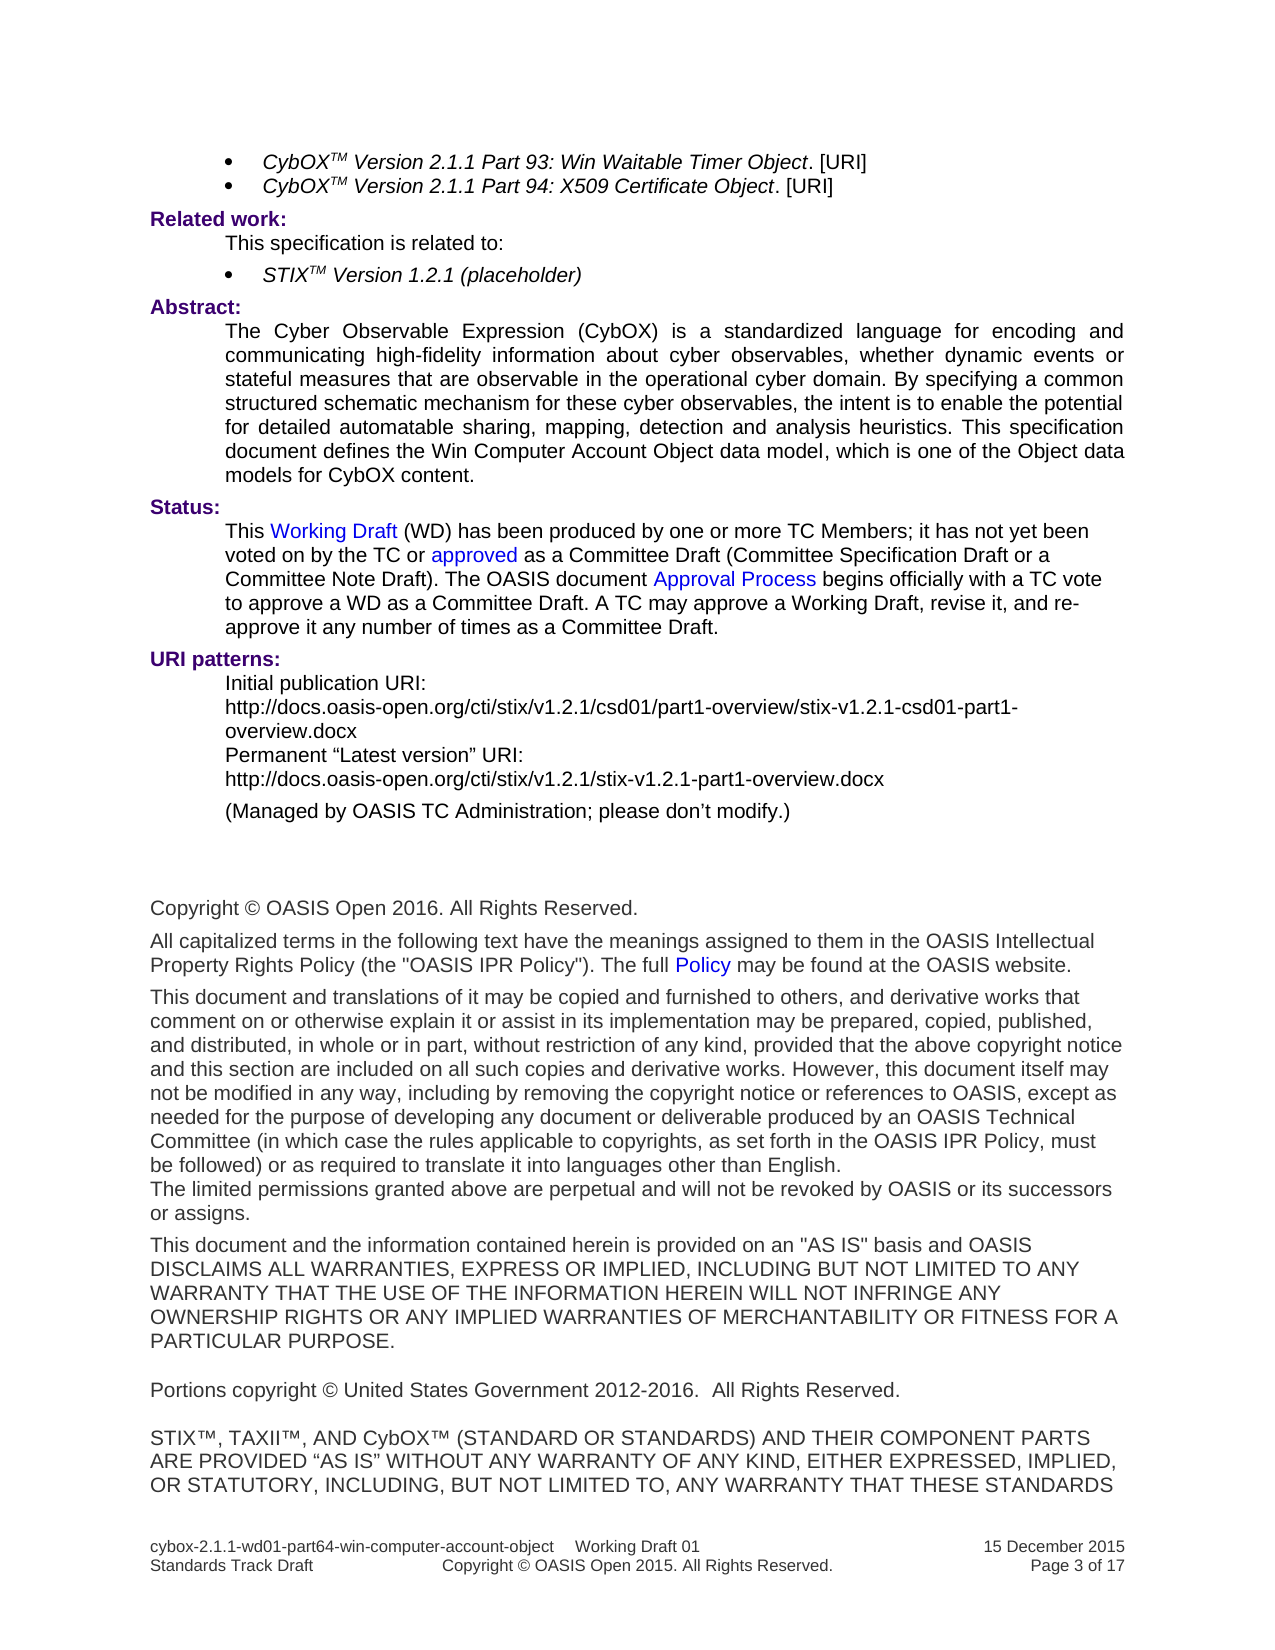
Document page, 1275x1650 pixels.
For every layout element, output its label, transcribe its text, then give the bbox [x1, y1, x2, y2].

text This document and translations of it may be copied and furnished to others, and derivative works that comment on or otherwise explain it or assist in its implementation may be prepared, copied, published, and distributed, in whole or in part, without restriction of any kind, provided that the above copyright notice and this section are included on all such copies and derivative works. However, this document itself may not be modified in any way, including by removing the copyright notice or references to OASIS, except as needed for the purpose of developing any document or deliverable produced by an OASIS Technical Committee (in which case the rules applicable to copyrights, as set forth in the OASIS IPR Policy, must be followed) or as required to translate it into languages other than English. [150, 985, 1125, 1176]
title Initial publication URI: http://docs.oasis-open.org/cti/stix/v1.2.1/csd01/part1-overview/stix-v1.2.1-csd01-part1-overview.docx [225, 671, 1125, 743]
text The limited permissions granted above are perpetual and will not be revoked by OASIS or its successors or assigns. [150, 1176, 1125, 1224]
list CybOXTM Version 2.1.1 Part 94: X509 Certificate Object. [URI] [225, 174, 1125, 198]
title URI patterns: [150, 647, 1125, 671]
title This specification is related to: [225, 230, 1125, 254]
text Copyright © OASIS Open 2016. All Rights Reserved. [150, 896, 1125, 920]
text All capitalized terms in the following text have the meanings assigned to them in the OASIS Intellectual Property Rights Policy (the "OASIS IPR Policy"). The full Policy may be found at the OASIS website. [150, 928, 1125, 976]
title Related work: [150, 206, 1125, 230]
text This Working Draft (WD) has been produced by one or more TC Members; it has not yet been voted on by the TC or approved as a Committee Draft (Committee Specification Draft or a Committee Note Draft). The OASIS document Approval Process begins officially with a TC vote to approve a WD as a Committee Draft. A TC may approve a Working Draft, revise it, and re-approve it any number of times as a Committee Draft. [225, 519, 1125, 639]
text (Managed by OASIS TC Administration; please don’t modify.) [225, 799, 1125, 823]
list CybOXTM Version 2.1.1 Part 93: Win Waitable Timer Object. [URI] [225, 150, 1125, 174]
list STIXTM Version 1.2.1 (placeholder) [225, 263, 1125, 287]
text The Cyber Observable Expression (CybOX) is a standardized language for encoding and communicating high-fidelity information about cyber observables, whether dynamic events or stateful measures that are observable in the operational cyber domain. By specifying a common structured schematic mechanism for these cyber observables, the intent is to enable the potential for detailed automatable sharing, mapping, detection and analysis heuristics. This specification document defines the Win Computer Account Object data model, which is one of the Object data models for CybOX content. [225, 319, 1125, 487]
text This document and the information contained herein is provided on an "AS IS" basis and OASIS DISCLAIMS ALL WARRANTIES, EXPRESS OR IMPLIED, INCLUDING BUT NOT LIMITED TO ANY WARRANTY THAT THE USE OF THE INFORMATION HEREIN WILL NOT INFRINGE ANY OWNERSHIP RIGHTS OR ANY IMPLIED WARRANTIES OF MERCHANTABILITY OR FITNESS FOR A PARTICULAR PURPOSE. [150, 1233, 1125, 1352]
title Permanent “Latest version” URI: http://docs.oasis-open.org/cti/stix/v1.2.1/stix-v1.2.1-part1-overview.docx [225, 743, 1125, 791]
title Status: [150, 495, 1125, 519]
title Abstract: [150, 295, 1125, 319]
